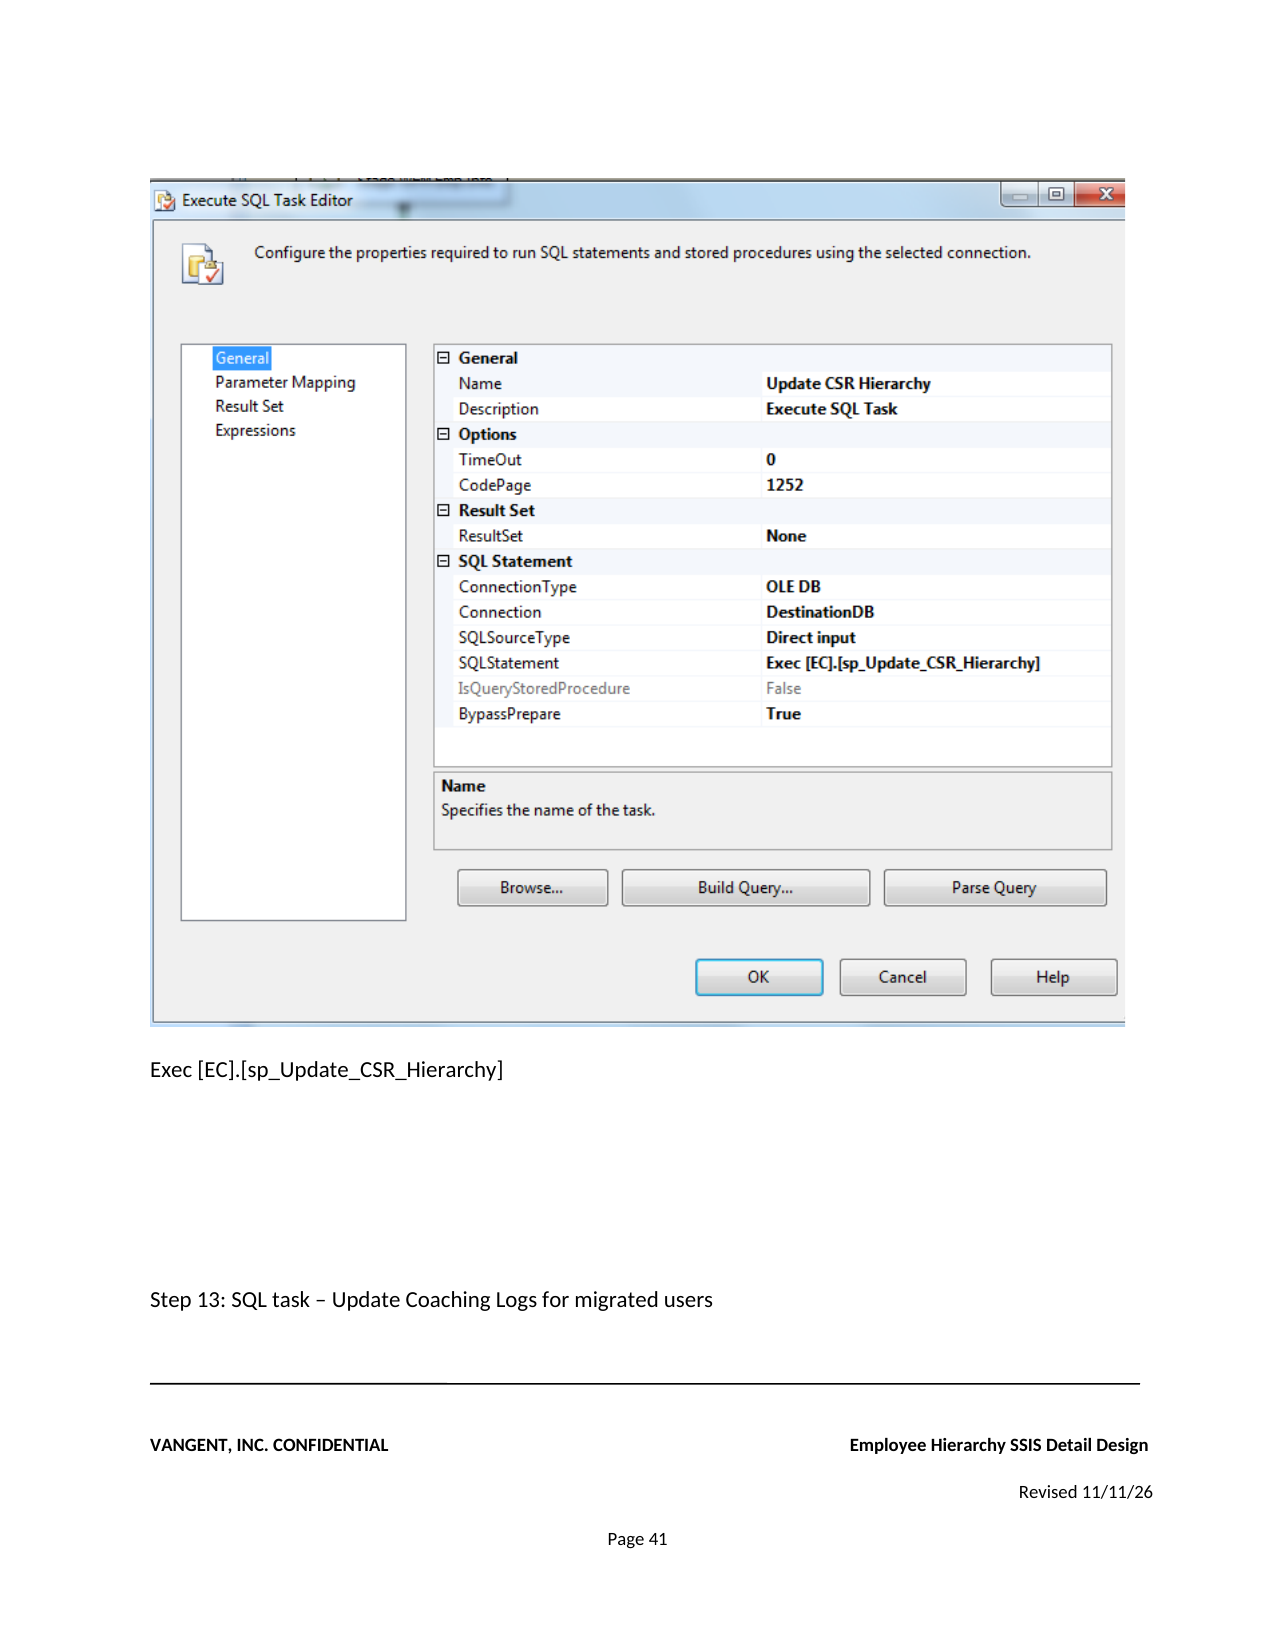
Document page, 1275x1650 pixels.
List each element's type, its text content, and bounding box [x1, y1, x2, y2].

text Exec [EC].[sp_Update_CSR_Hierarchy] [150, 1056, 1125, 1084]
picture [150, 178, 1125, 1027]
text Step 13: SQL task – Update Coaching Logs for migrated users [150, 1285, 1125, 1313]
